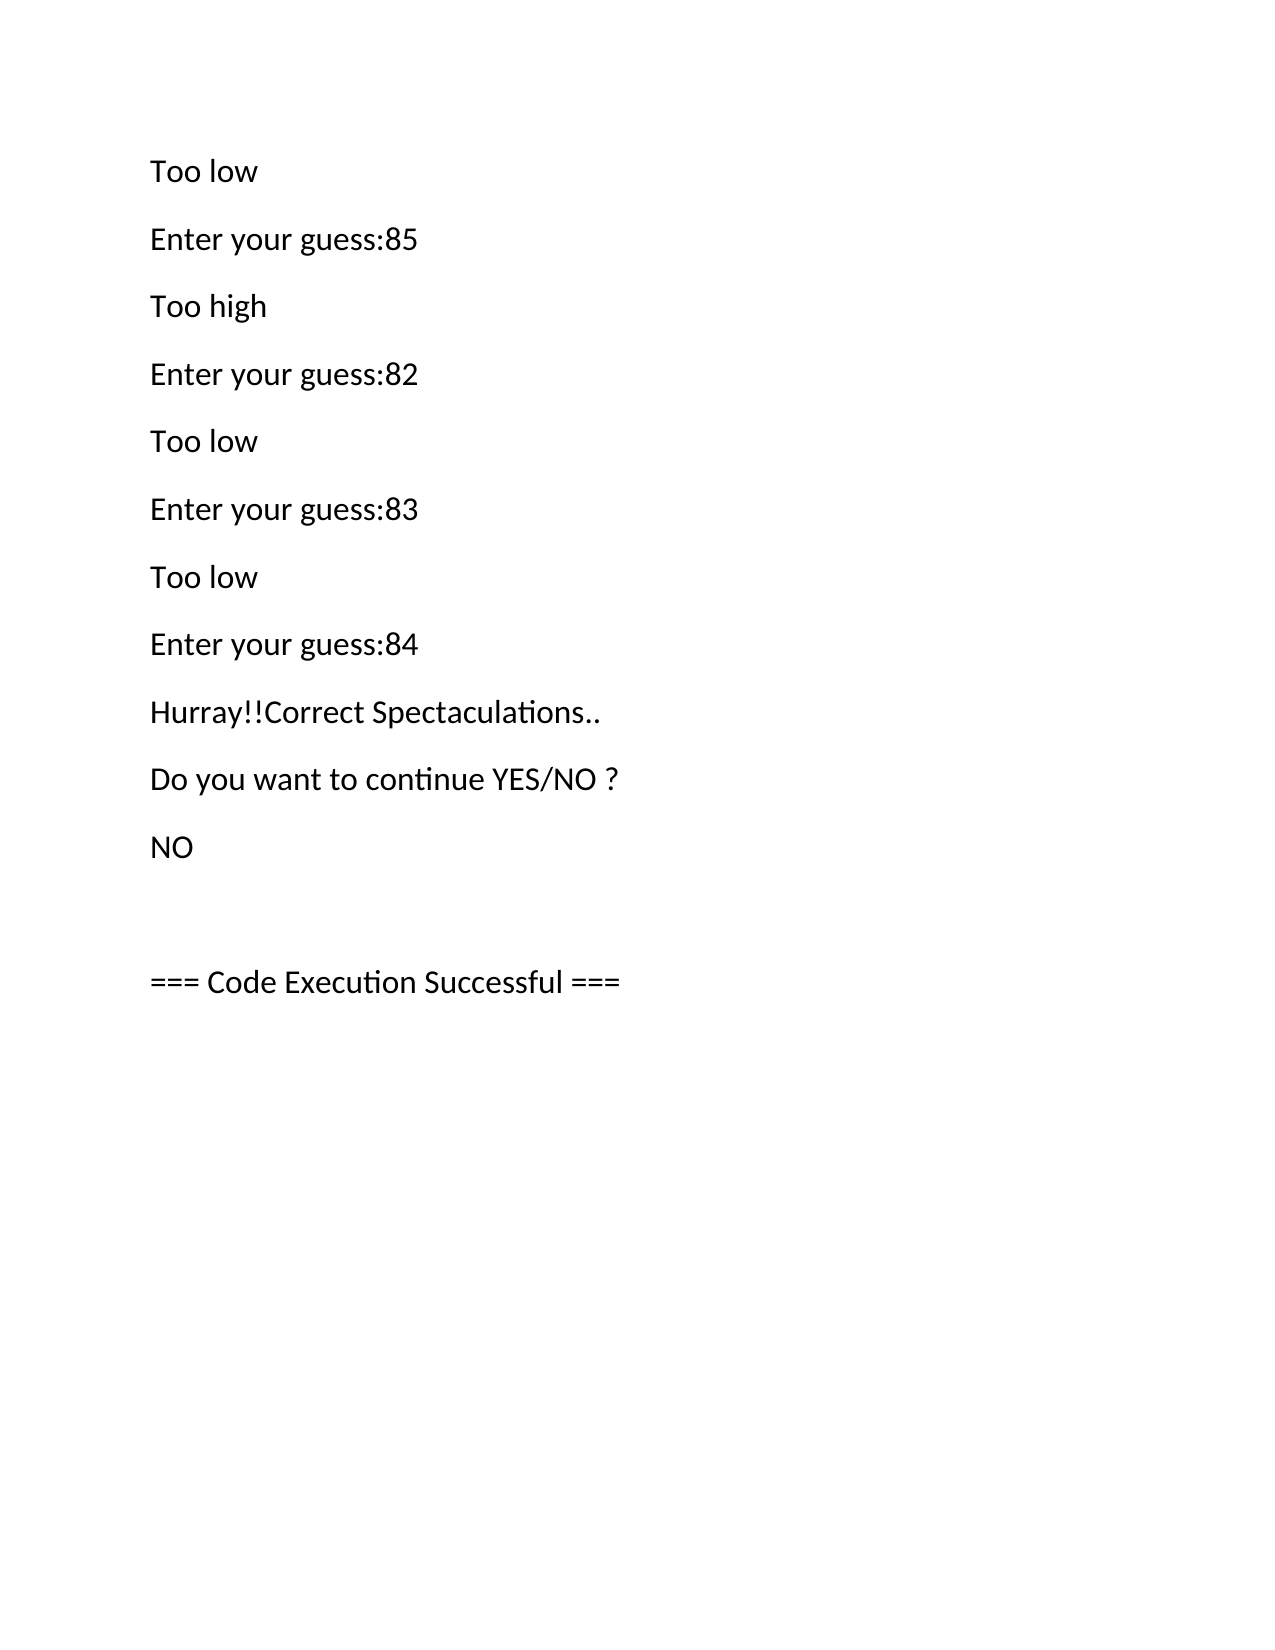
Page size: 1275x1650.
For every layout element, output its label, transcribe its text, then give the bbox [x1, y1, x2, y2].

text Enter your guess:82 [150, 353, 1125, 393]
text Enter your guess:84 [150, 623, 1125, 664]
text Too low [150, 150, 1125, 191]
text Too high [150, 285, 1125, 326]
text === Code Execution Successful === [150, 961, 1125, 1002]
text Too low [150, 420, 1125, 461]
text Do you want to continue YES/NO ? [150, 758, 1125, 799]
text Enter your guess:83 [150, 488, 1125, 529]
text Too low [150, 556, 1125, 596]
text NO [150, 826, 1125, 867]
text Hurray!!Correct Spectaculations.. [150, 691, 1125, 732]
text Enter your guess:85 [150, 218, 1125, 258]
